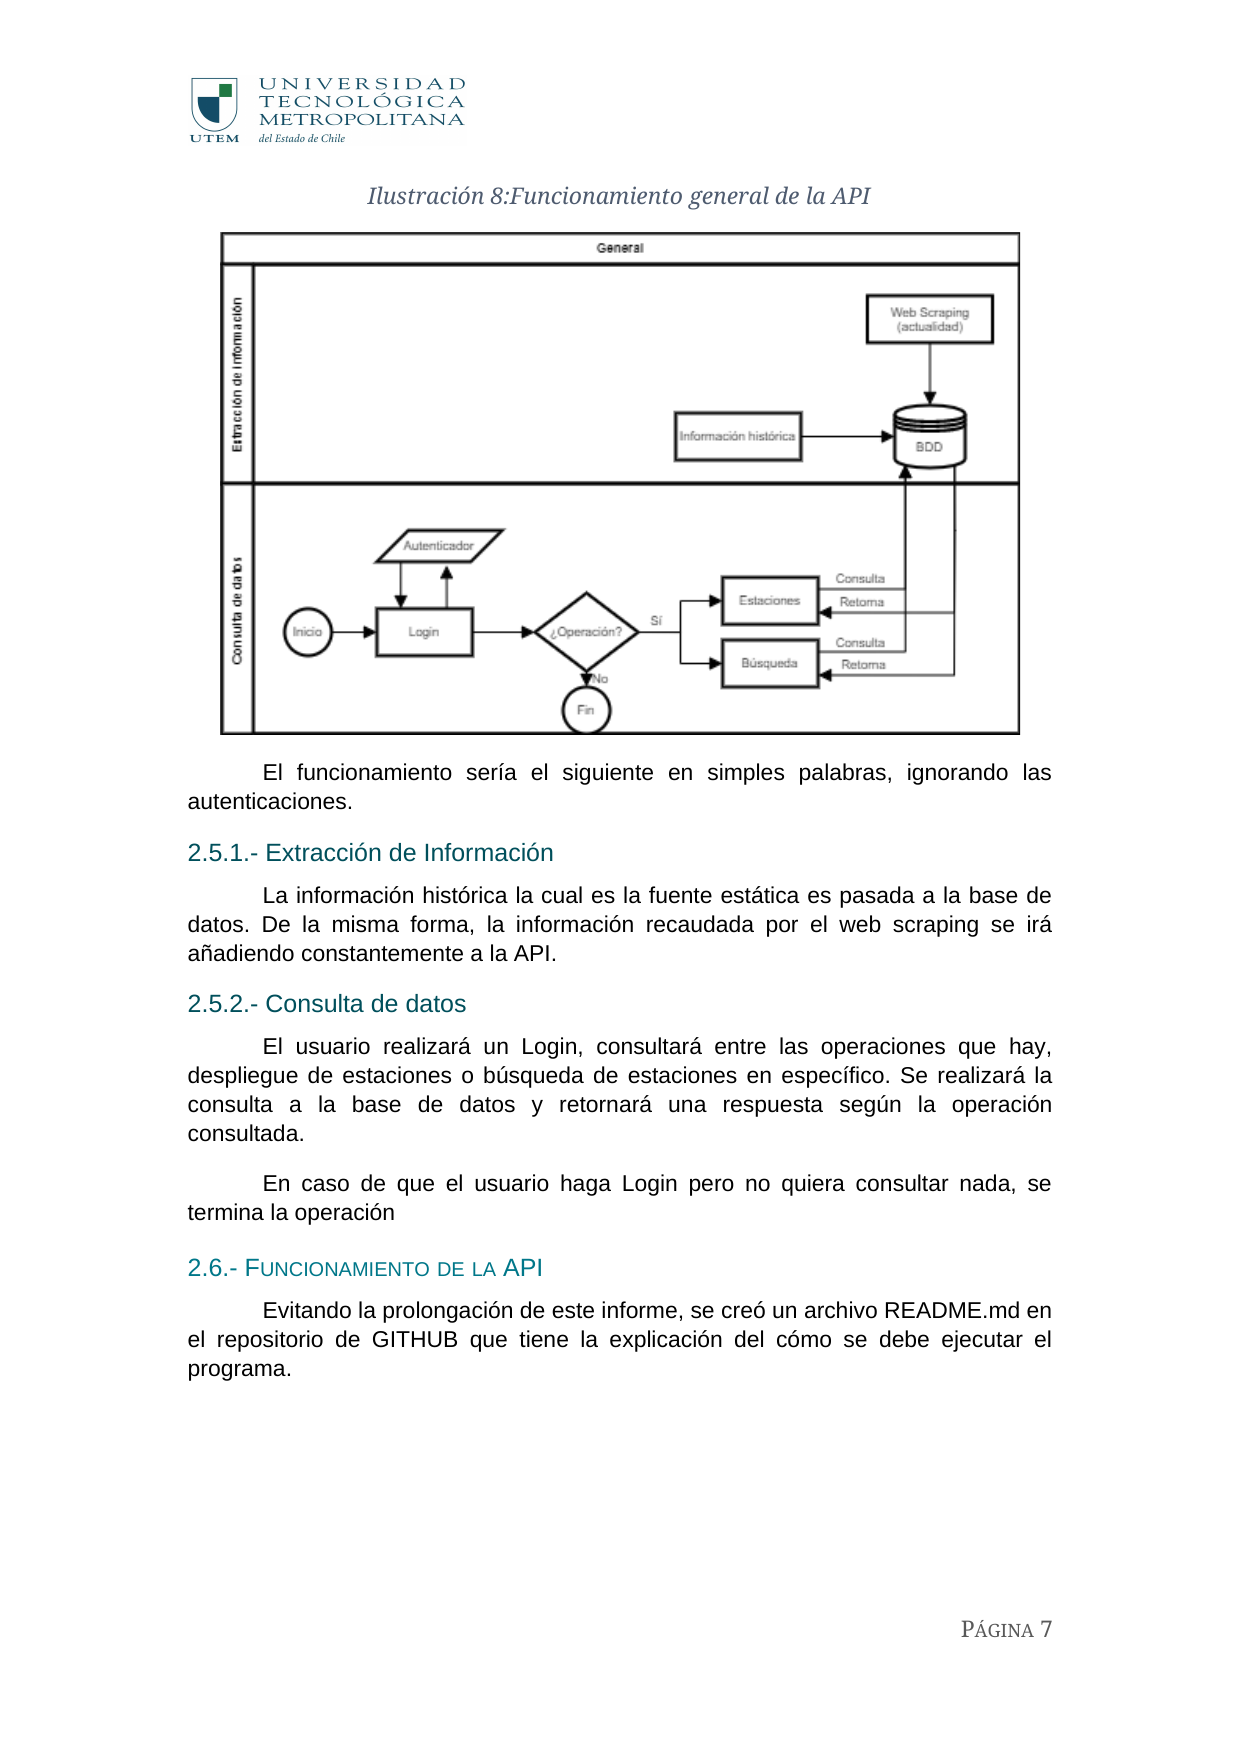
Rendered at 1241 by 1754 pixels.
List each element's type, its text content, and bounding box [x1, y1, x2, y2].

subtitle 2.5.2.- Consulta de datos [187, 989, 1053, 1018]
text El funcionamiento sería el siguiente en simples palabras, ignorando las autenticaciones. [187, 759, 1053, 814]
picture [220, 232, 1020, 735]
text Evitando la prolongación de este informe, se creó un archivo README.md en el repositorio de GITHUB que tiene la explicación del cómo se debe ejecutar el programa. [187, 1297, 1053, 1381]
picture [187, 75, 468, 146]
text El usuario realizará un Login, consultará entre las operaciones que hay, despliegue de estaciones o búsqueda de estaciones en específico. Se realizará la consulta a la base de datos y retornará una respuesta según la operación consultada. [187, 1033, 1053, 1147]
text Ilustración 8:Funcionamiento general de la API [187, 180, 1053, 211]
subtitle 2.6.- Funcionamiento de la API [187, 1253, 1053, 1282]
subtitle 2.5.1.- Extracción de Información [187, 837, 1053, 866]
text En caso de que el usuario haga Login pero no quiera consultar nada, se termina la operación [187, 1170, 1053, 1225]
text La información histórica la cual es la fuente estática es pasada a la base de datos. De la misma forma, la información recaudada por el web scraping se irá añadiendo constantemente a la API. [187, 882, 1053, 966]
